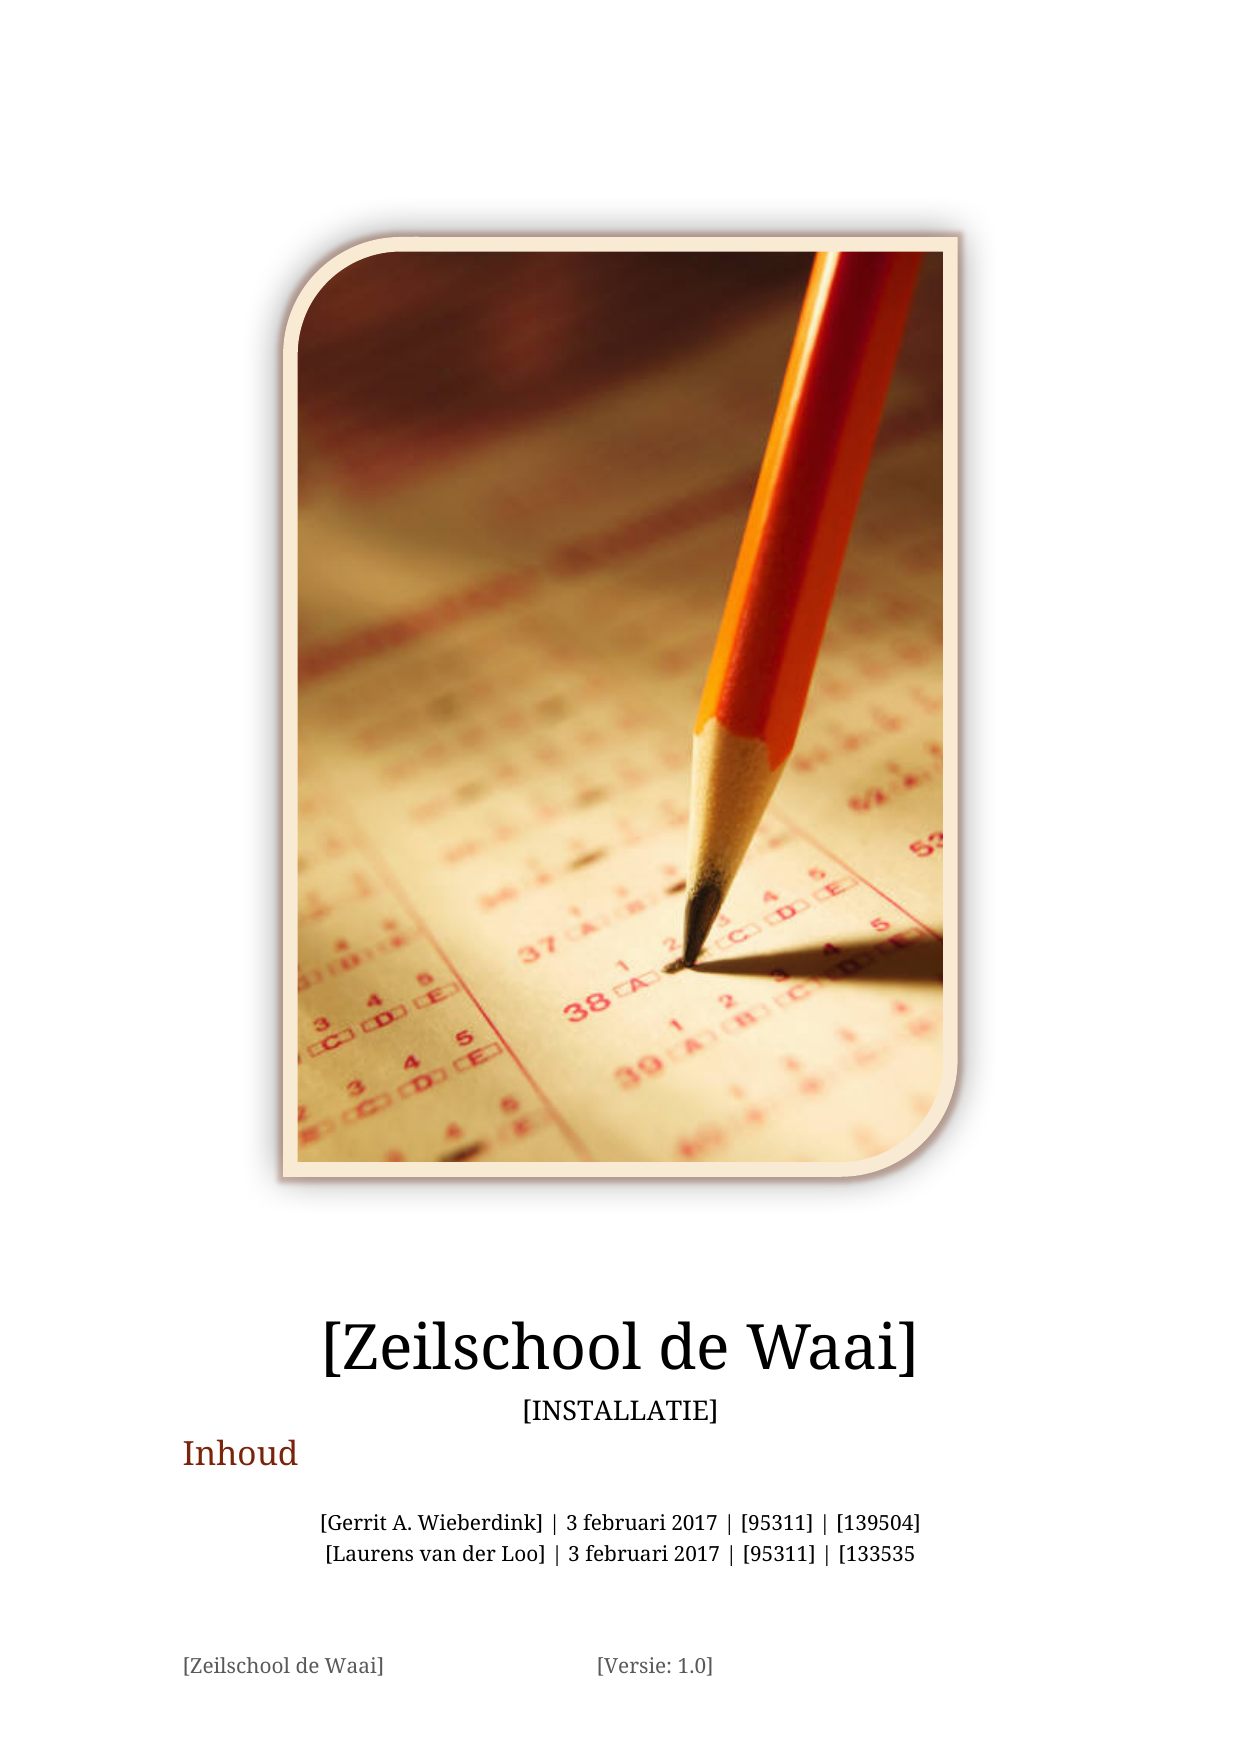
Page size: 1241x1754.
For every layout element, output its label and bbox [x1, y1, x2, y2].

picture [298, 252, 943, 1162]
